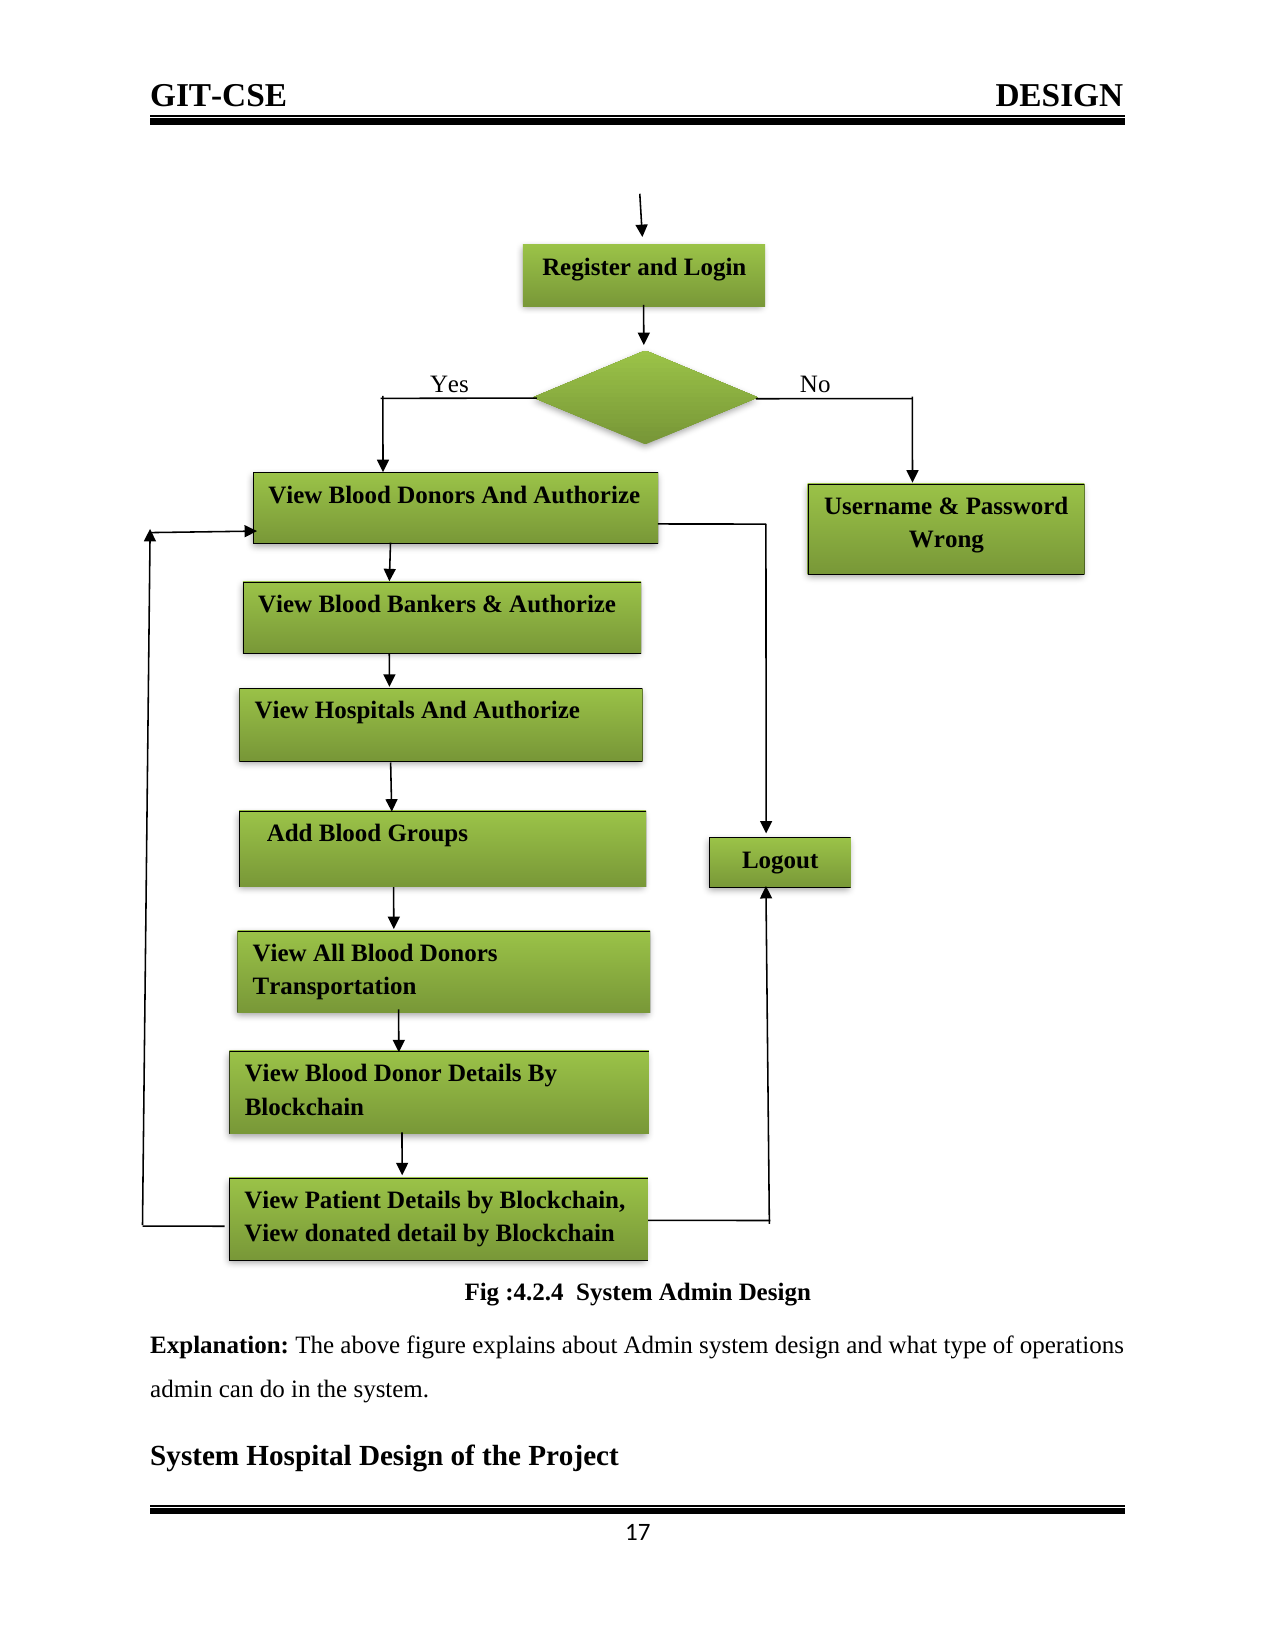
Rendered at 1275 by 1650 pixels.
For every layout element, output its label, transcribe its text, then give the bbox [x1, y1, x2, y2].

text Fig :4.2.4 System Admin Design [150, 1277, 1125, 1305]
text System Hospital Design of the Project [150, 1438, 1125, 1471]
text Yes No [696, 369, 1125, 397]
text Yes No [150, 369, 594, 397]
text Explanation: The above figure explains about Admin system design and what type of operations admin can do in the system. [150, 1331, 1125, 1402]
